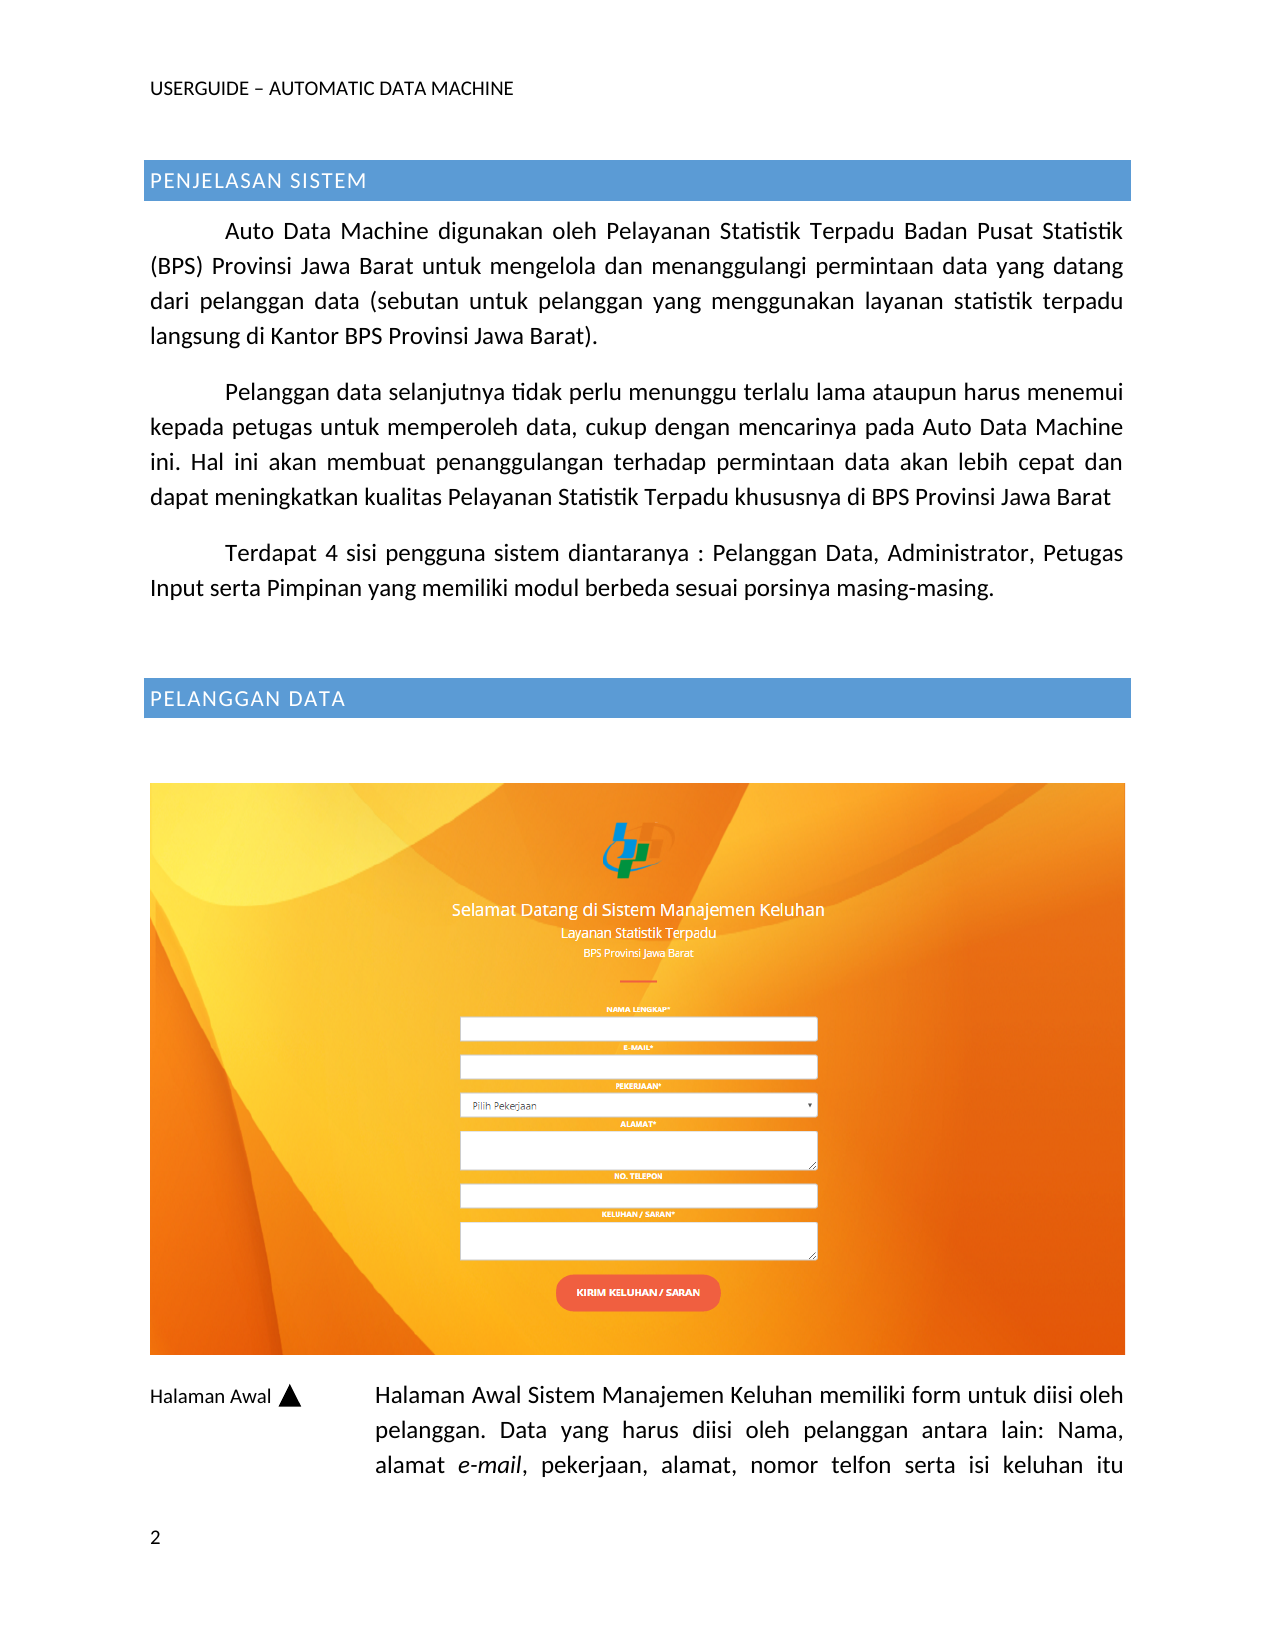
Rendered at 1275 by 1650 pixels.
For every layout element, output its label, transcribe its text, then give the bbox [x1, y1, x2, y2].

text Terdapat 4 sisi pengguna sistem diantaranya : Pelanggan Data, Administrator, Petugas Input serta Pimpinan yang memiliki modul berbeda sesuai porsinya masing-masing. [150, 537, 1125, 603]
text Pelanggan data selanjutnya tidak perlu menunggu terlalu lama ataupun harus menemui kepada petugas untuk memperoleh data, cukup dengan mencarinya pada Auto Data Machine ini. Hal ini akan membuat penanggulangan terhadap permintaan data akan lebih cepat dan dapat meningkatkan kualitas Pelayanan Statistik Terpadu khususnya di BPS Provinsi Jawa Barat [150, 376, 1125, 512]
text Auto Data Machine digunakan oleh Pelayanan Statistik Terpadu Badan Pusat Statistik (BPS) Provinsi Jawa Barat untuk mengelola dan menanggulangi permintaan data yang datang dari pelanggan data (sebutan untuk pelanggan yang menggunakan layanan statistik terpadu langsung di Kantor BPS Provinsi Jawa Barat). [150, 216, 1125, 351]
subtitle PENJELASAN SISTEM [150, 167, 1125, 195]
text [150, 1379, 1125, 1479]
picture [150, 783, 1125, 1355]
subtitle PELANGGAN DATA [150, 684, 1125, 712]
